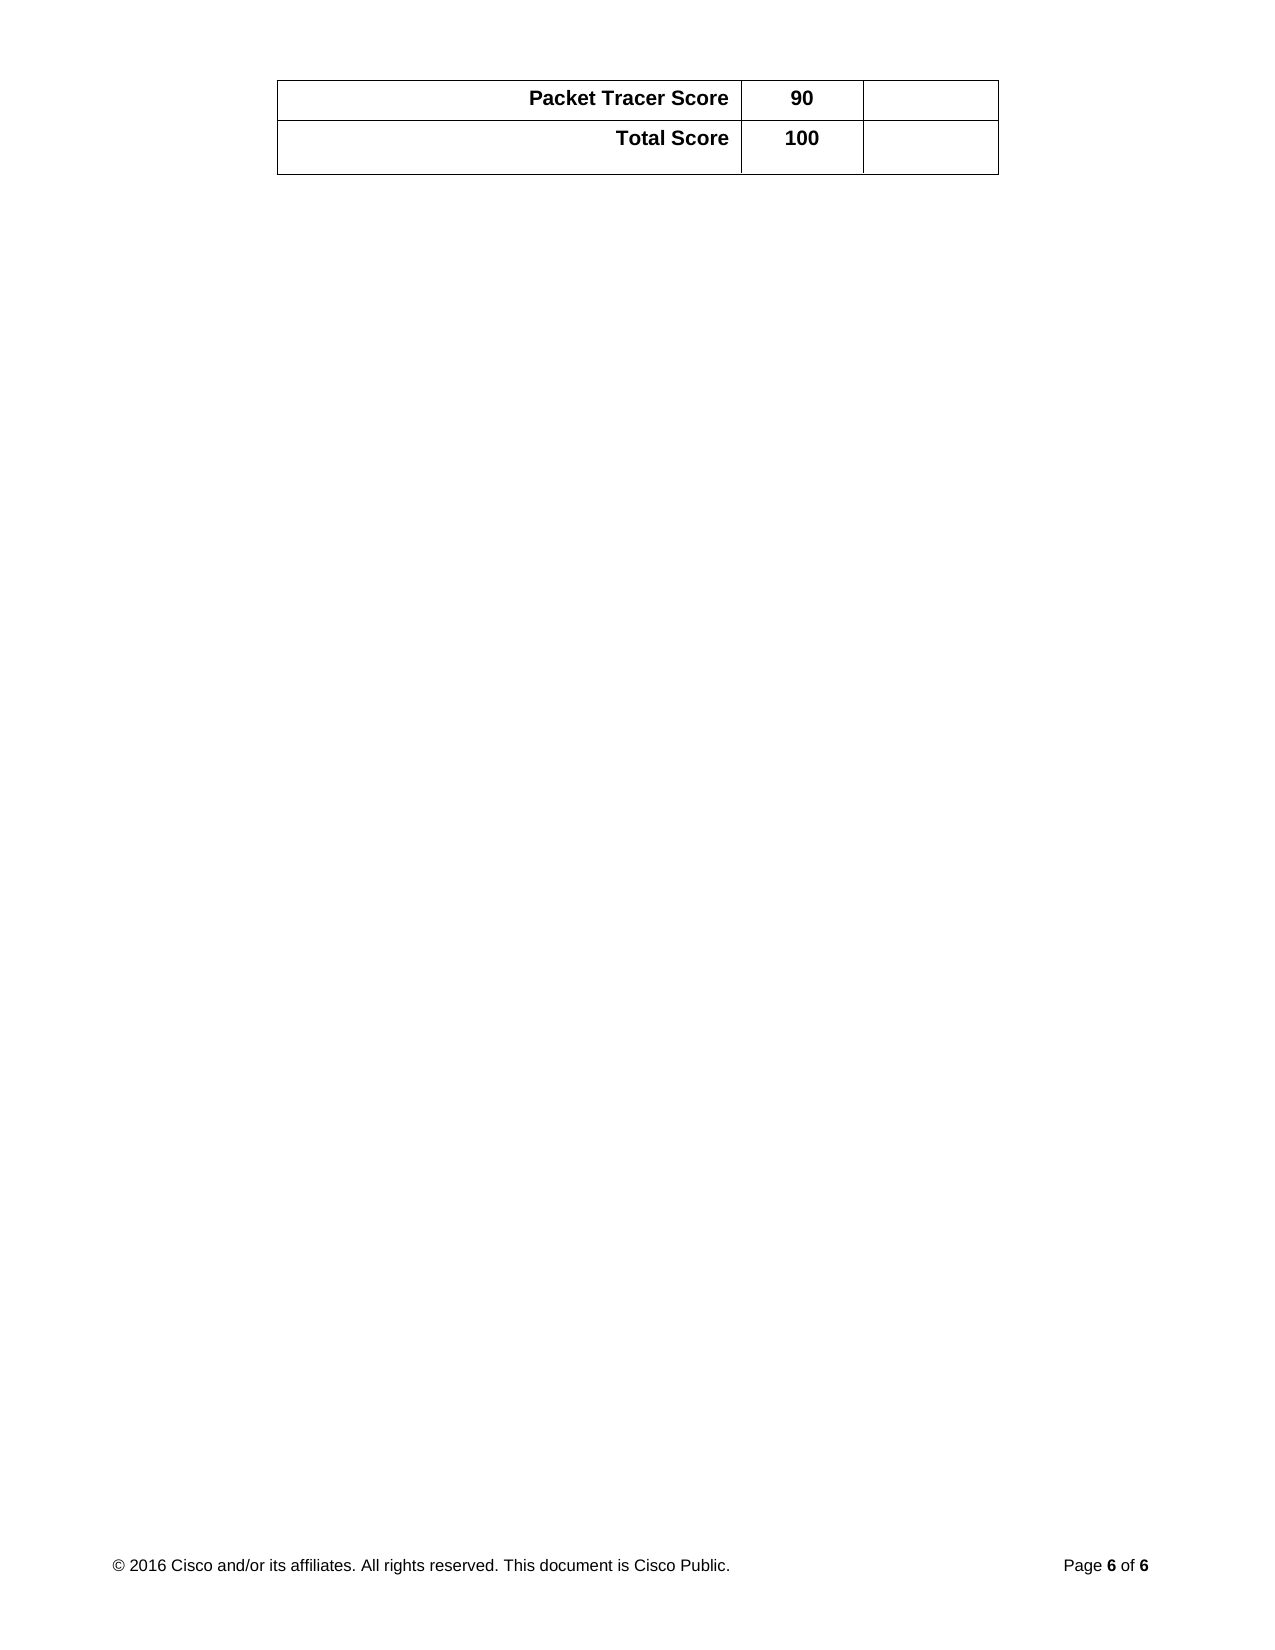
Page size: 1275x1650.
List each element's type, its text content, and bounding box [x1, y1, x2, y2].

table_cell [278, 121, 546, 173]
table_cell 90 [742, 81, 863, 119]
table_cell P [278, 81, 546, 119]
table_cell acket Tracer Score [546, 81, 741, 119]
table_cell [864, 121, 998, 173]
table_cell Total Score [546, 121, 741, 173]
table_cell [864, 81, 998, 119]
table_cell 100 [742, 121, 863, 173]
